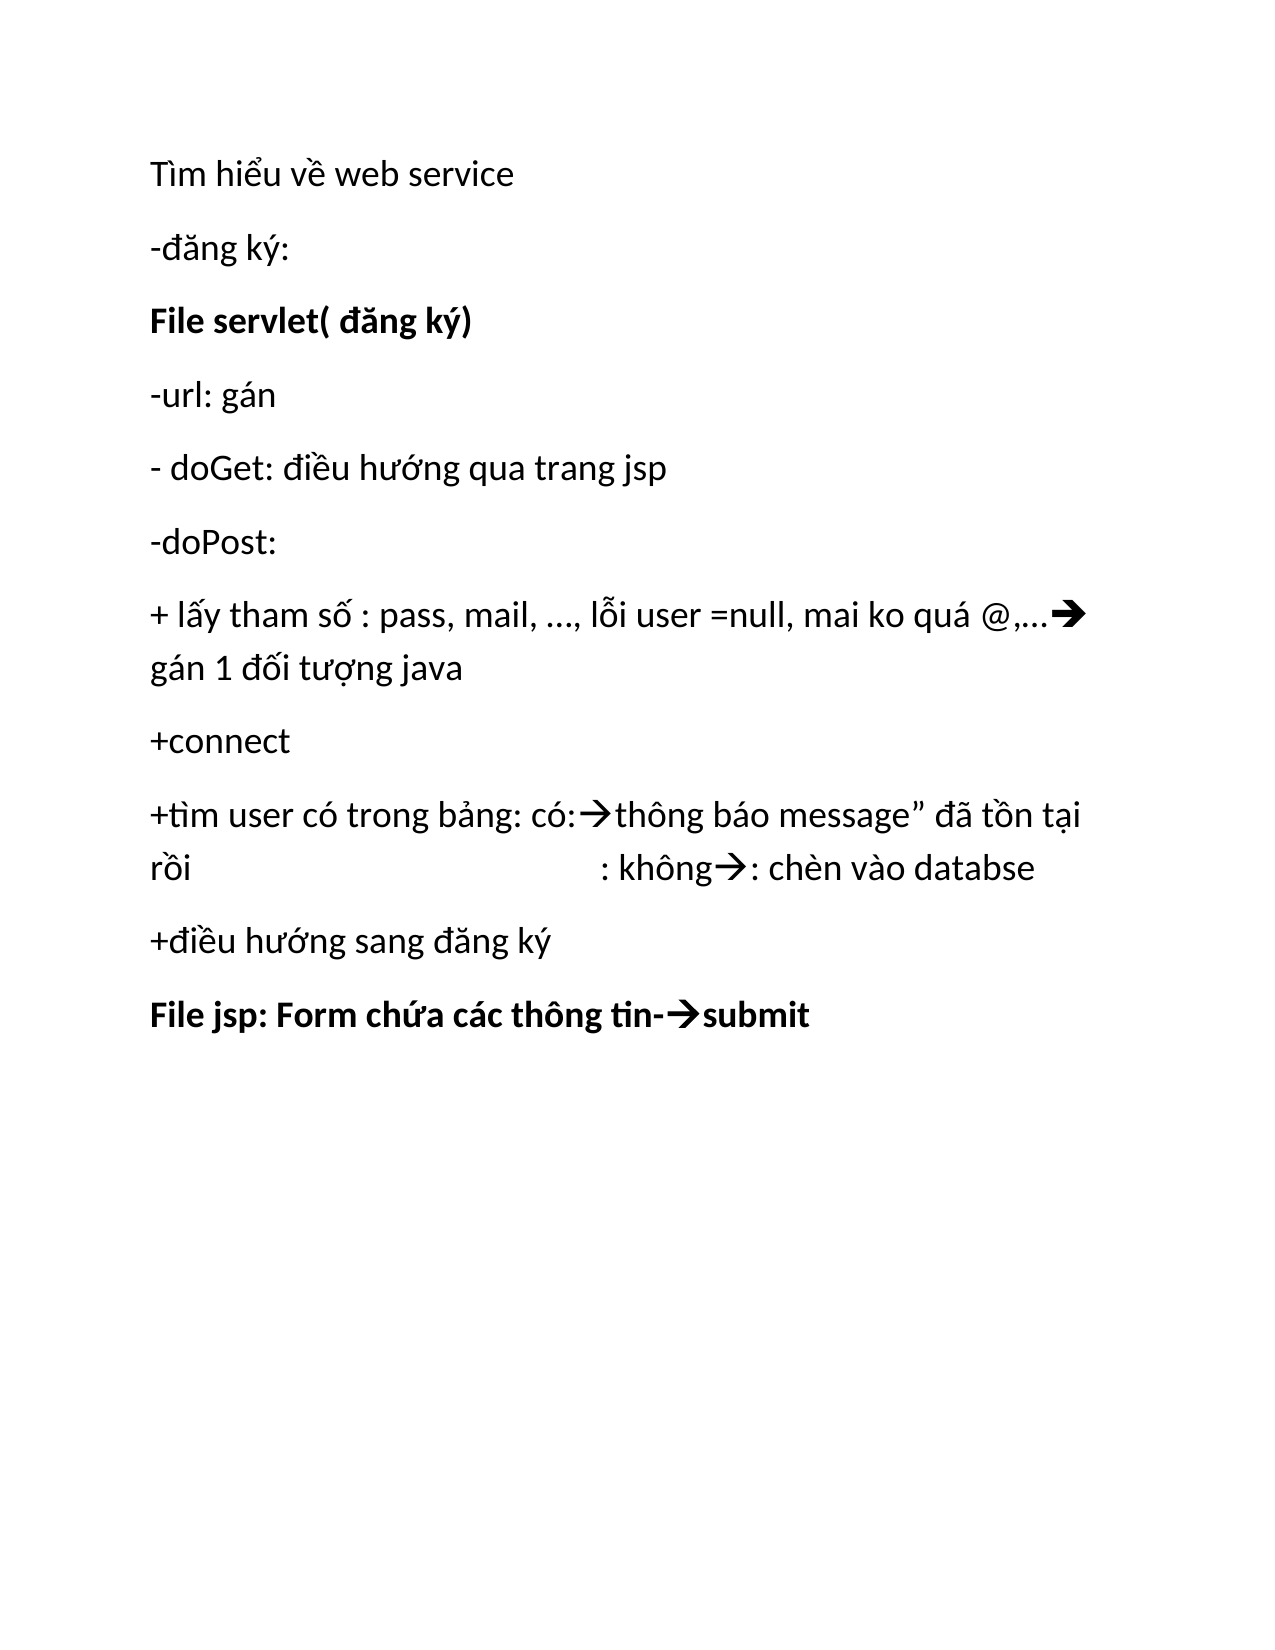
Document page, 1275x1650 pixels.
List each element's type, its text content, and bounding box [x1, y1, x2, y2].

text +điều hướng sang đăng ký [150, 917, 1125, 963]
text + lấy tham số : pass, mail, …, lỗi user =null, mai ko quá @,… gán 1 đối tượng java [150, 591, 1125, 690]
text +tìm user có trong bảng: có:thông báo message” đã tồn tại rồi : không: chèn vào databse [150, 791, 1125, 889]
text +connect [150, 717, 1125, 763]
text -doPost: [150, 518, 1125, 563]
text -đăng ký: [150, 223, 1125, 269]
text -url: gán [150, 371, 1125, 416]
text Tìm hiểu về web service [150, 150, 1125, 196]
text - doGet: điều hướng qua trang jsp [150, 444, 1125, 490]
text File servlet( đăng ký) [150, 297, 1125, 343]
text File jsp: Form chứa các thông tin-submit [150, 991, 1125, 1037]
